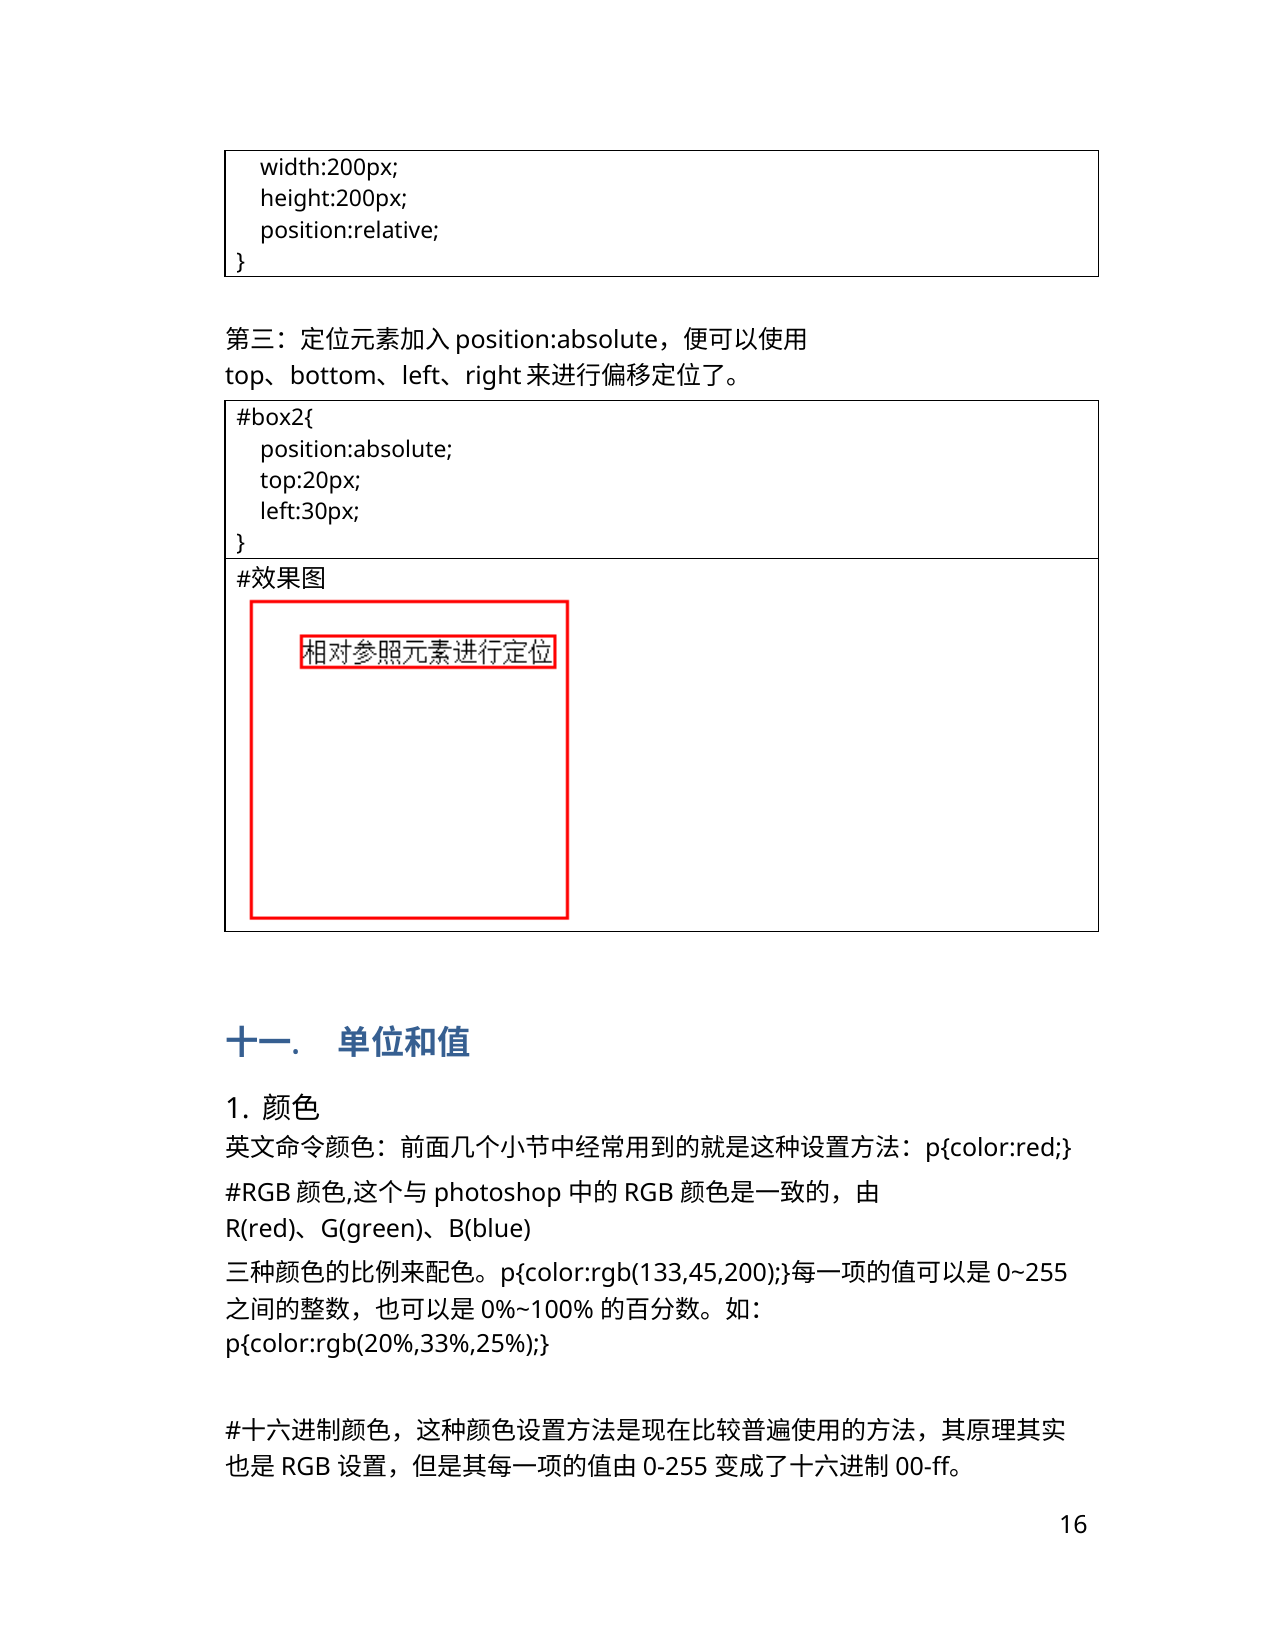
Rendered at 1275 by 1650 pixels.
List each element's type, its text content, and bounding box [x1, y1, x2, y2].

text 三种颜色的比例来配色。p{color:rgb(133,45,200);}每一项的值可以是 0~255 之间的整数，也可以是 0%~100% 的百分数。如： p{color:rgb(20%,33%,25%);} [225, 1253, 1087, 1359]
picture [236, 595, 743, 931]
subtitle 颜色 [225, 1085, 1087, 1127]
text 第三：定位元素加入position:absolute，便可以使用top、bottom、left、right来进行偏移定位了。 [225, 319, 1087, 392]
text #十六进制颜色，这种颜色设置方法是现在比较普遍使用的方法，其原理其实也是 RGB 设置，但是其每一项的值由 0-255 变成了十六进制 00-ff。 [225, 1410, 1087, 1483]
table_header #box1{ width:200px; height:200px; position:relative; } [226, 151, 1098, 276]
text #RGB颜色,这个与 photoshop 中的 RGB 颜色是一致的，由 R(red)、G(green)、B(blue) [225, 1172, 1087, 1244]
table_cell #效果图 [226, 559, 1098, 931]
text 英文命令颜色：前面几个小节中经常用到的就是这种设置方法：p{color:red;} [225, 1127, 1087, 1164]
subtitle 单位和值 [225, 1016, 1087, 1064]
table_header #box2{ position:absolute; top:20px; left:30px; } [226, 401, 1098, 558]
